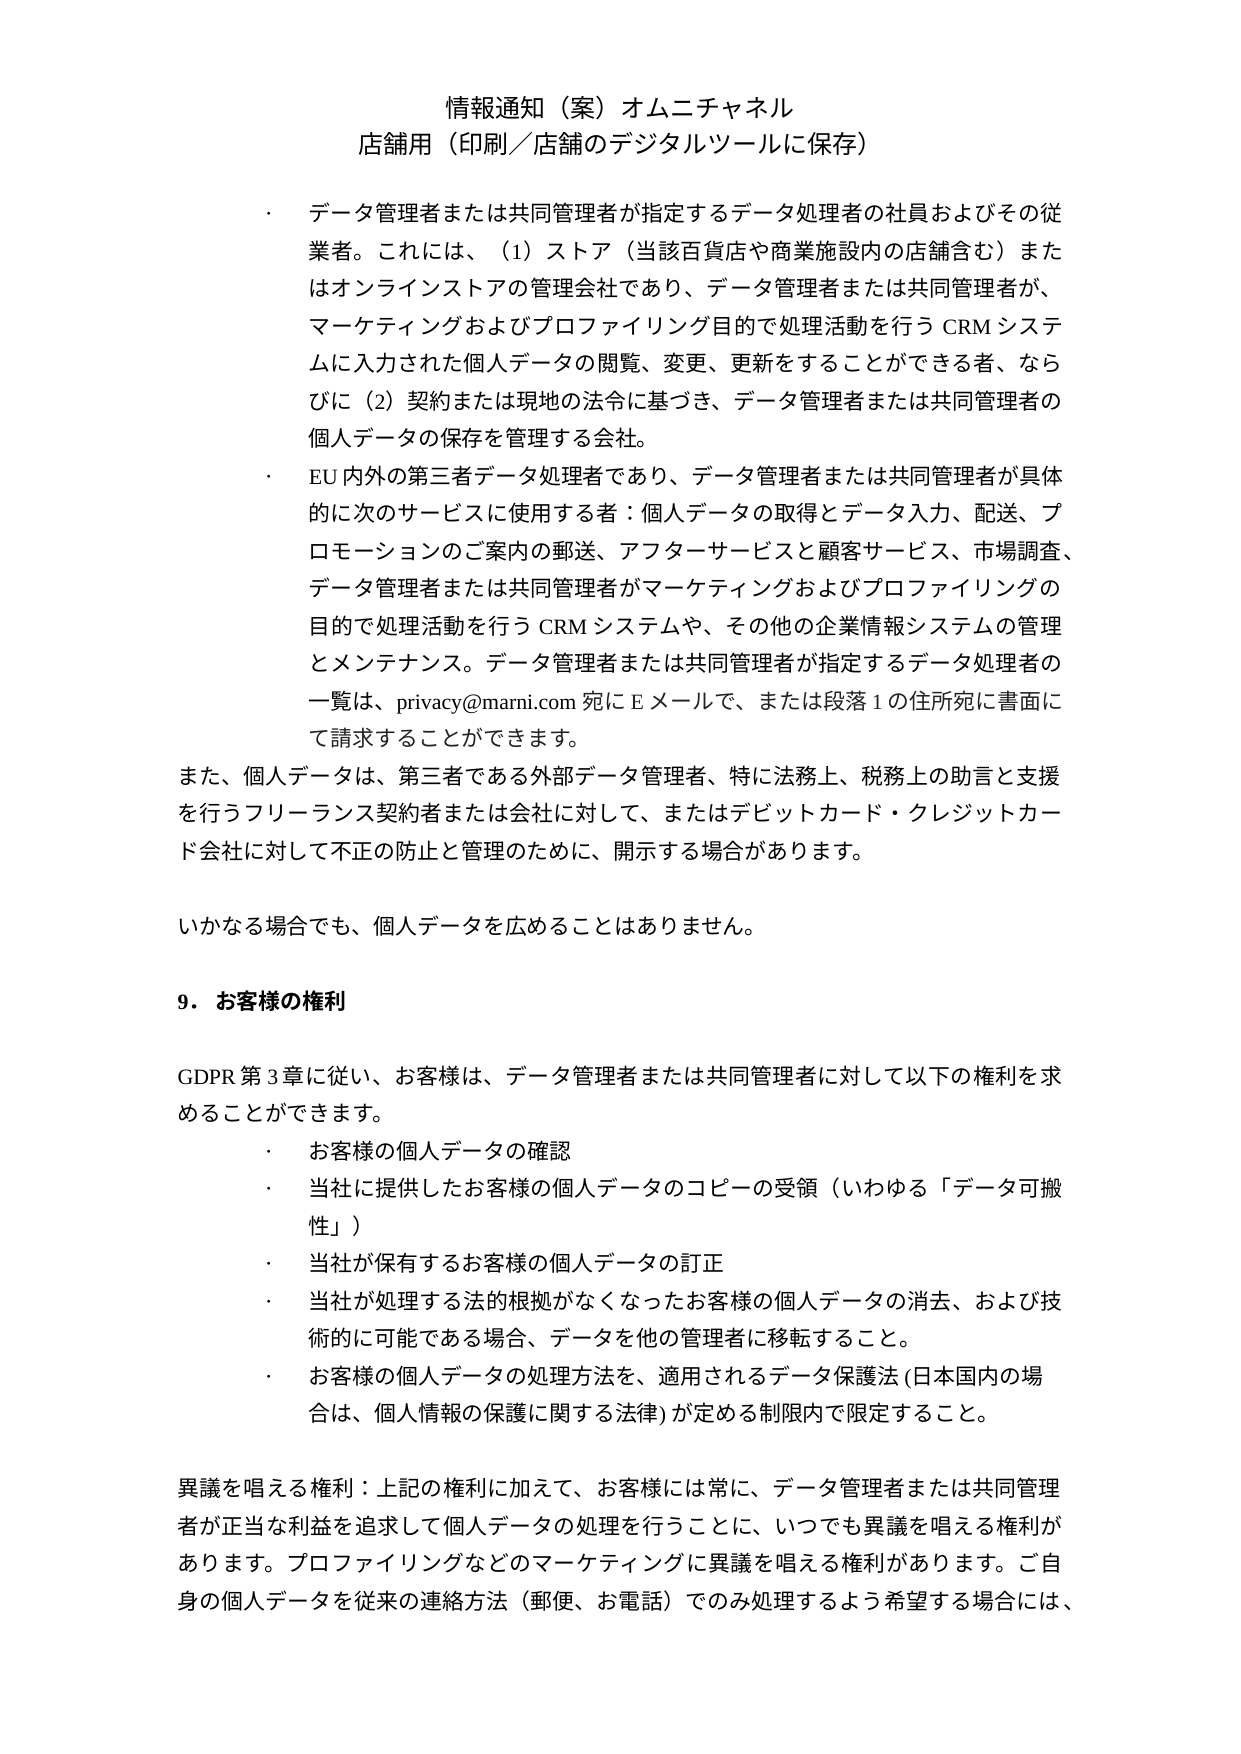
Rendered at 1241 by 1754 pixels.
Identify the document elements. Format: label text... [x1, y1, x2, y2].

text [177, 1468, 1063, 1618]
text また、個人データは、第三者である外部データ管理者、特に法務上、税務上の助言と支援を行うフリーランス契約者または会社に対して、またはデビットカード・クレジットカード会社に対して不正の防止と管理のために、開示する場合があります。 [177, 756, 1063, 868]
list お客様の権利 [177, 981, 1063, 1018]
list データ管理者または共同管理者が指定するデータ処理者の社員およびその従業者。これには、（1）ストア（当該百貨店や商業施設内の店舗含む）またはオンラインストアの管理会社であり、データ管理者または共同管理者が、マーケティングおよびプロファイリング目的で処理活動を行うCRMシステムに入力された個人データの閲覧、変更、更新をすることができる者、ならびに（2）契約または現地の法令に基づき、データ管理者または共同管理者の個人データの保存を管理する会社。 [265, 193, 1063, 456]
list お客様の個人データの確認 [265, 1131, 1063, 1168]
text GDPR第3章に従い、お客様は、データ管理者または共同管理者に対して以下の権利を求めることができます。 [177, 1056, 1063, 1131]
text いかなる場合でも、個人データを広めることはありません。 [177, 906, 1063, 943]
list 当社に提供したお客様の個人データのコピーの受領（いわゆる「データ可搬性」） [265, 1168, 1063, 1243]
list お客様の個人データの処理方法を、適用されるデータ保護法 (日本国内の場合は、個人情報の保護に関する法律) が定める制限内で限定すること。 [265, 1356, 1063, 1431]
list 当社が処理する法的根拠がなくなったお客様の個人データの消去、および技術的に可能である場合、データを他の管理者に移転すること。 [265, 1281, 1063, 1356]
list 当社が保有するお客様の個人データの訂正 [265, 1243, 1063, 1281]
list EU内外の第三者データ処理者であり、データ管理者または共同管理者が具体的に次のサービスに使用する者：個人データの取得とデータ入力、配送、プロモーションのご案内の郵送、アフターサービスと顧客サービス、市場調査、データ管理者または共同管理者がマーケティングおよびプロファイリングの目的で処理活動を行うCRMシステムや、その他の企業情報システムの管理とメンテナンス。データ管理者または共同管理者が指定するデータ処理者の一覧は、privacy@marni.com 宛にEメールで、または段落1の住所宛に書面にて請求することができます。 [265, 456, 1063, 756]
